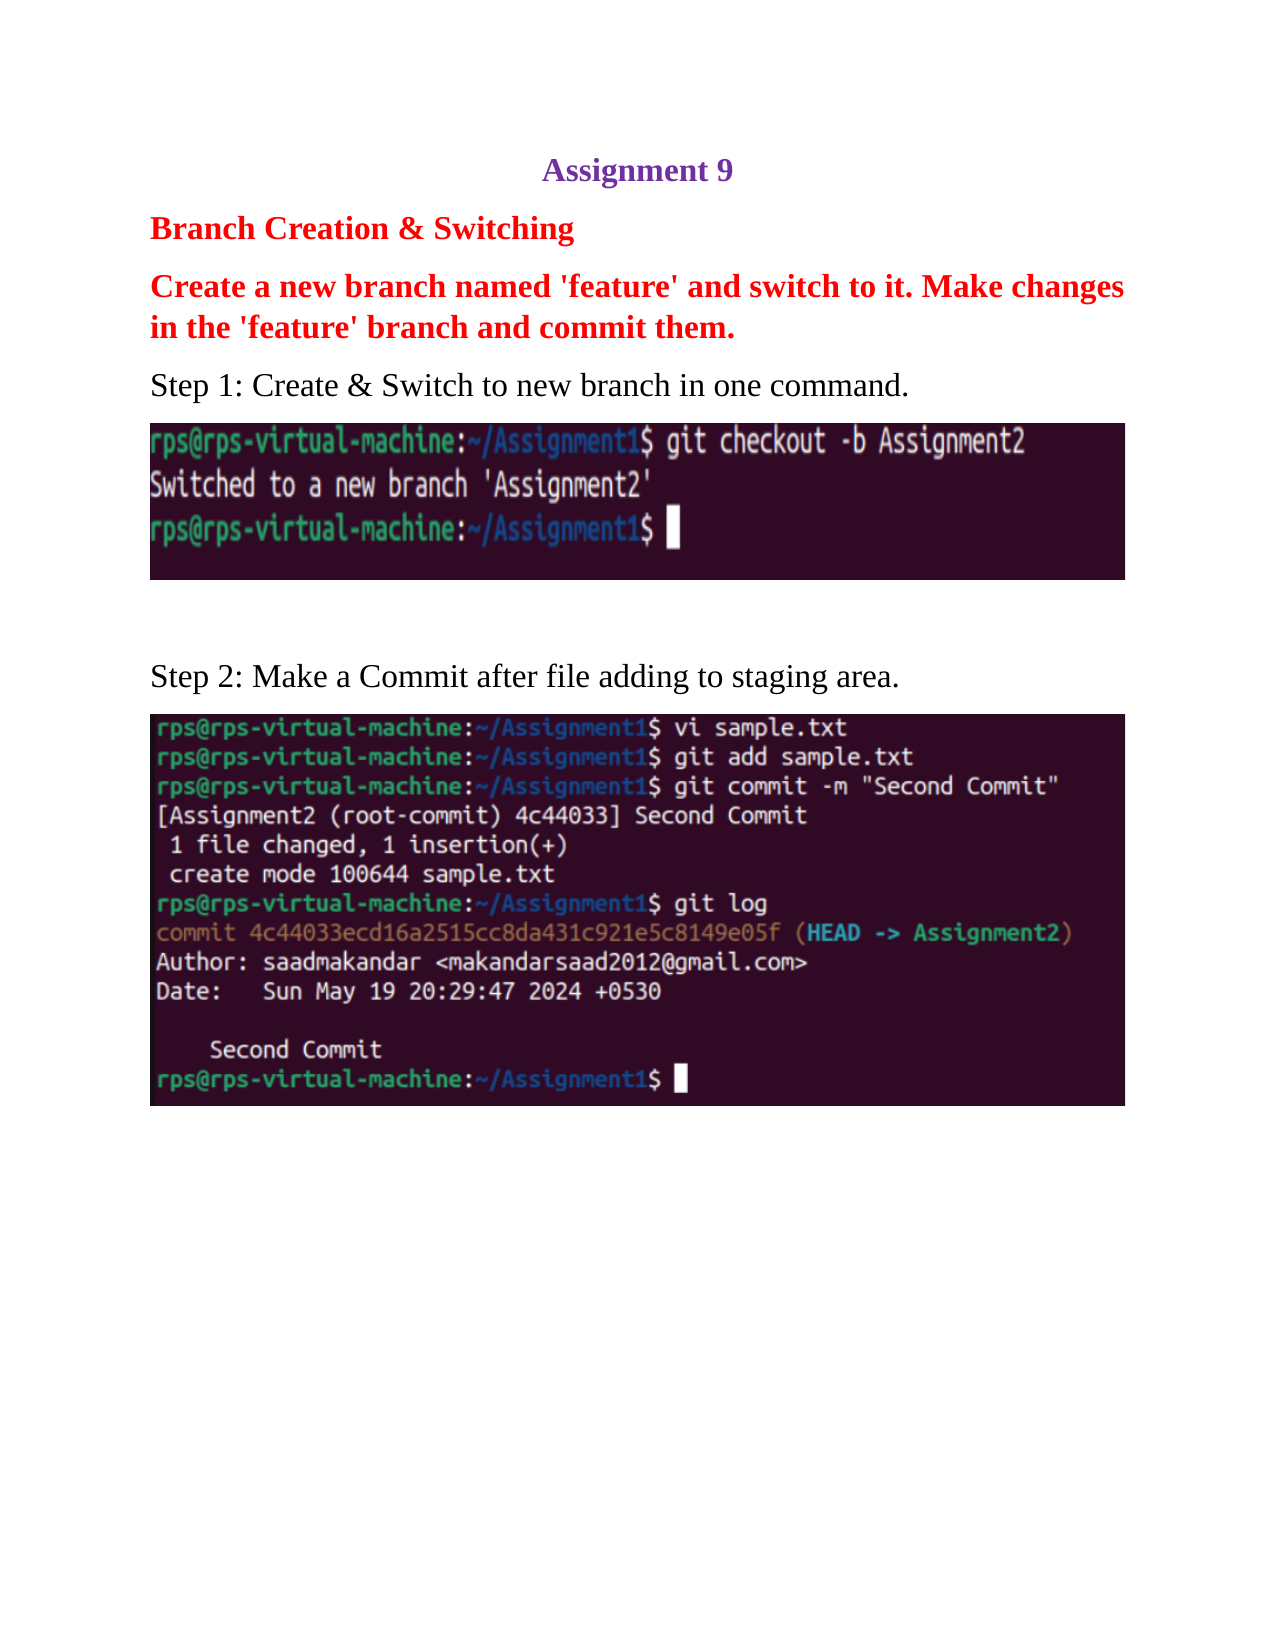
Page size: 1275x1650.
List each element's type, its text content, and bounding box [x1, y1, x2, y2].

picture [150, 423, 1125, 580]
text Step 1: Create & Switch to new branch in one command. [150, 365, 1125, 404]
picture [150, 714, 1125, 1106]
text Step 2: Make a Commit after file adding to staging area. [150, 657, 1125, 695]
text Create a new branch named 'feature' and switch to it. Make changes in the 'feature' branch and commit them. [150, 266, 1125, 346]
text Assignment 9 [150, 150, 1125, 188]
text Branch Creation & Switching [150, 208, 1125, 246]
